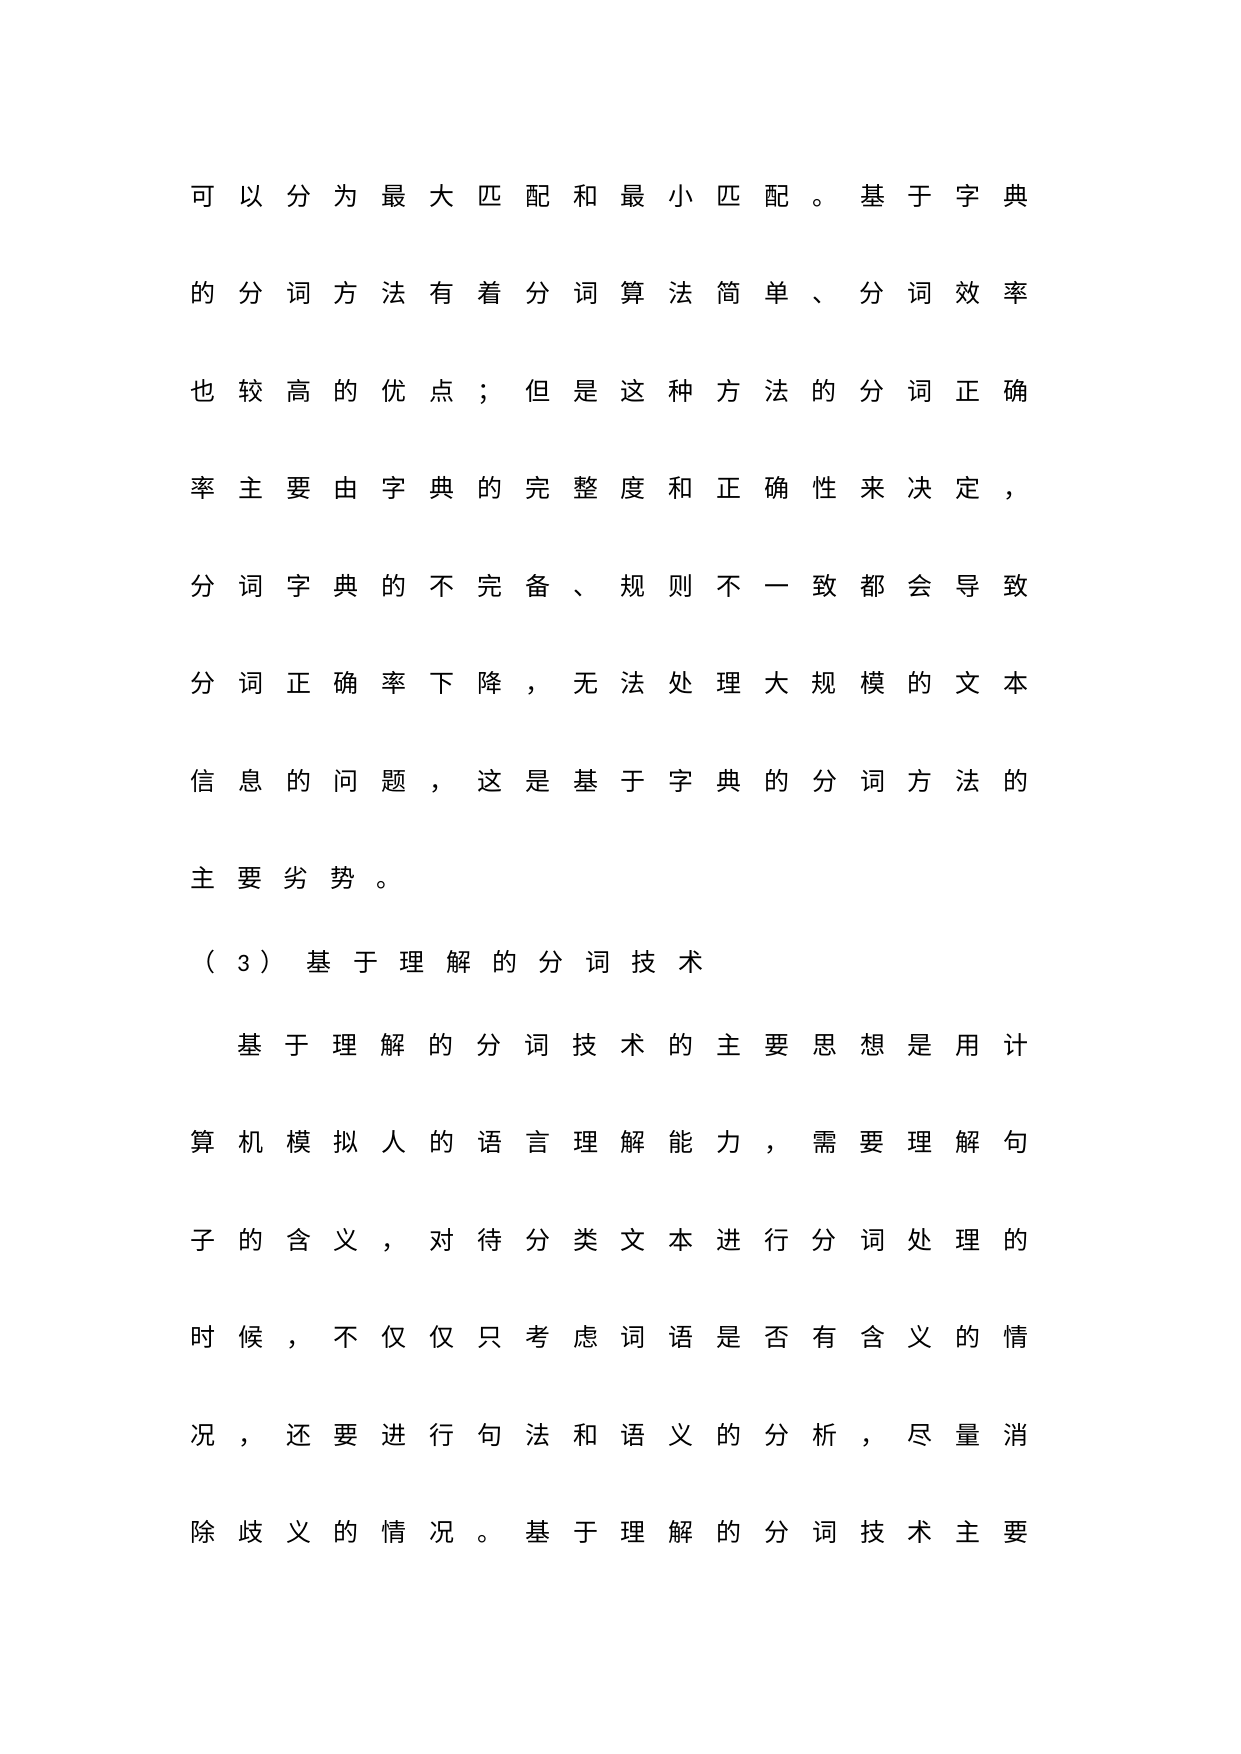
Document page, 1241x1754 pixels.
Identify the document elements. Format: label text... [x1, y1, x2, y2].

text （3）基于理解的分词技术 [190, 928, 1050, 993]
